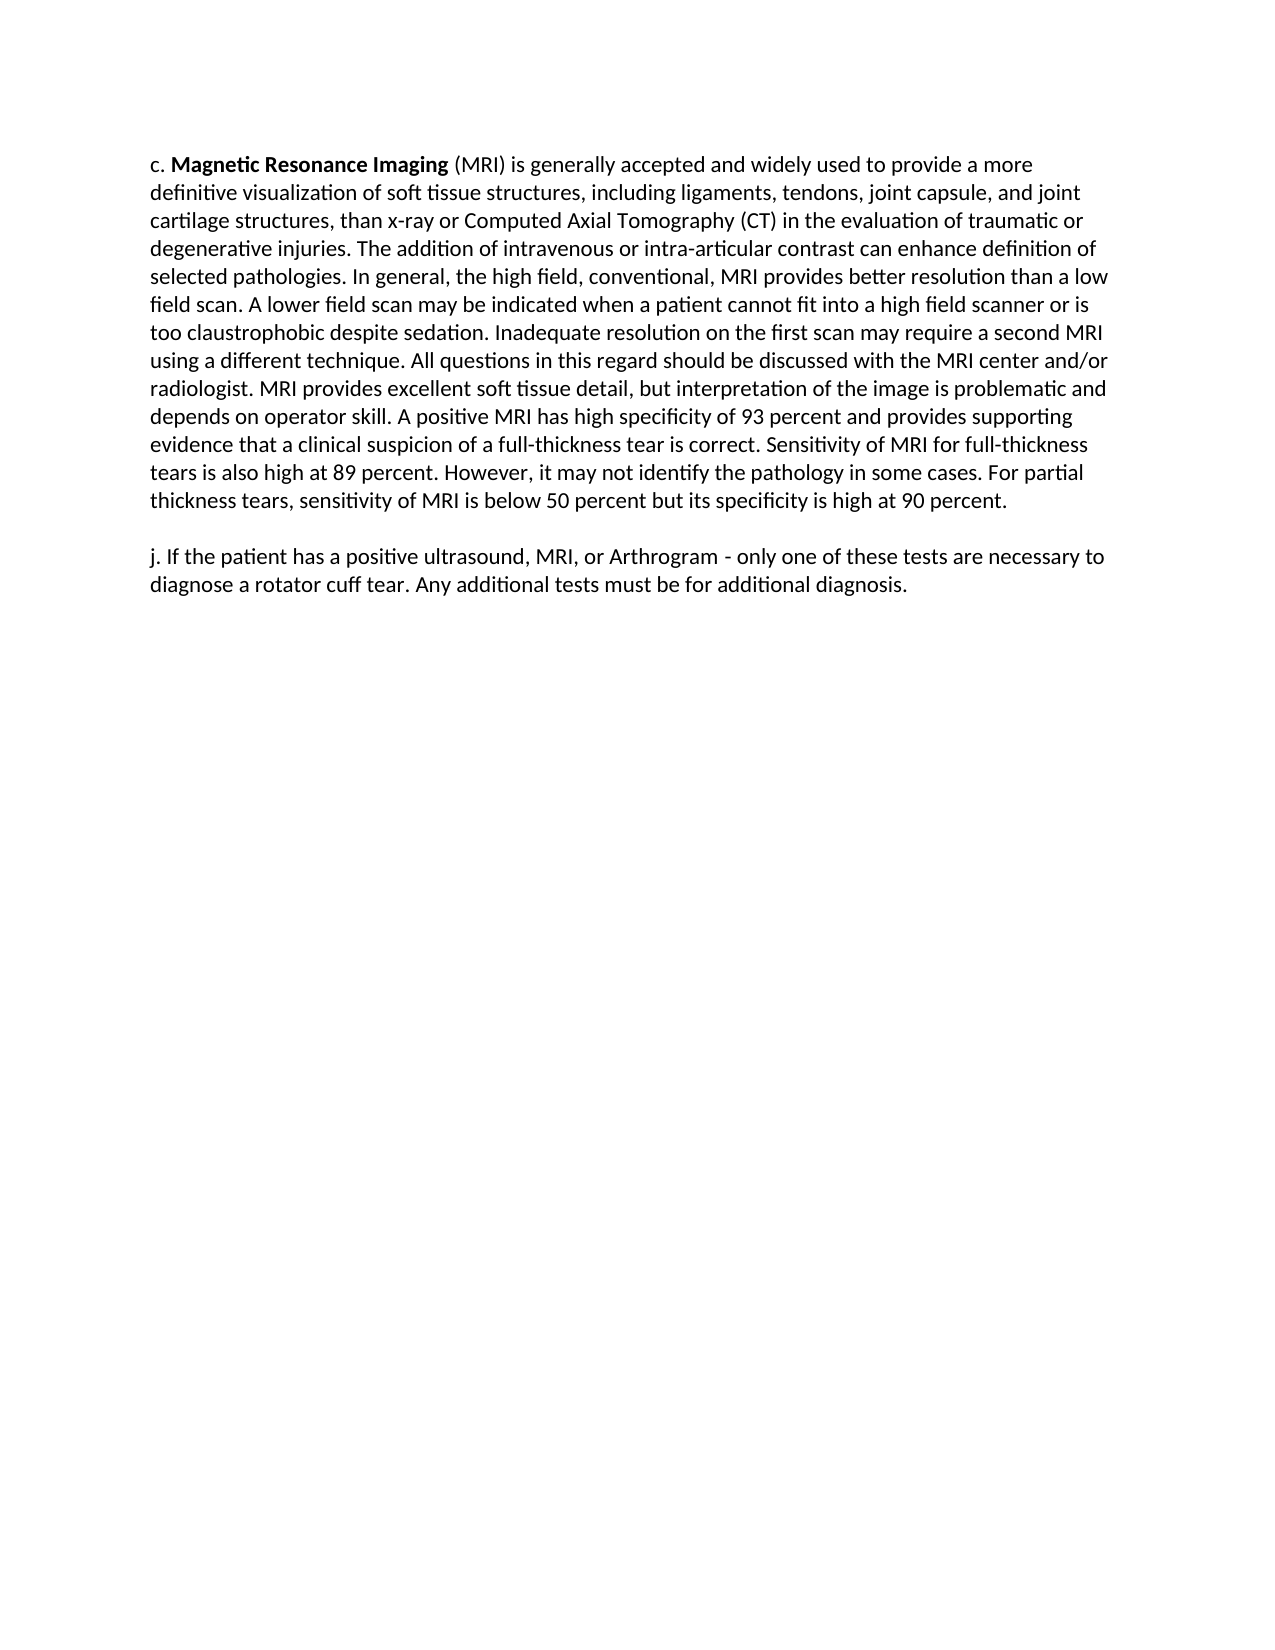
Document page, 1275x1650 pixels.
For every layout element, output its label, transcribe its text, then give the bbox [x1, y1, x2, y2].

text j. If the patient has a positive ultrasound, MRI, or Arthrogram - only one of these tests are necessary to [150, 542, 1125, 570]
text c. Magnetic Resonance Imaging (MRI) is generally accepted and widely used to provide a more definitive visualization of soft tissue structures, including ligaments, tendons, joint capsule, and joint cartilage structures, than x-ray or Computed Axial Tomography (CT) in the evaluation of traumatic or degenerative injuries. The addition of intravenous or intra-articular contrast can enhance definition of selected pathologies. In general, the high field, conventional, MRI provides better resolution than a low field scan. A lower field scan may be indicated when a patient cannot fit into a high field scanner or is too claustrophobic despite sedation. Inadequate resolution on the first scan may require a second MRI using a different technique. All questions in this regard should be discussed with the MRI center and/or radiologist. MRI provides excellent soft tissue detail, but interpretation of the image is problematic and depends on operator skill. A positive MRI has high specificity of 93 percent and provides supporting evidence that a clinical suspicion of a full-thickness tear is correct. Sensitivity of MRI for full-thickness tears is also high at 89 percent. However, it may not identify the pathology in some cases. For partial thickness tears, sensitivity of MRI is below 50 percent but its specificity is high at 90 percent. [150, 150, 1125, 514]
text diagnose a rotator cuff tear. Any additional tests must be for additional diagnosis. [150, 570, 1125, 598]
